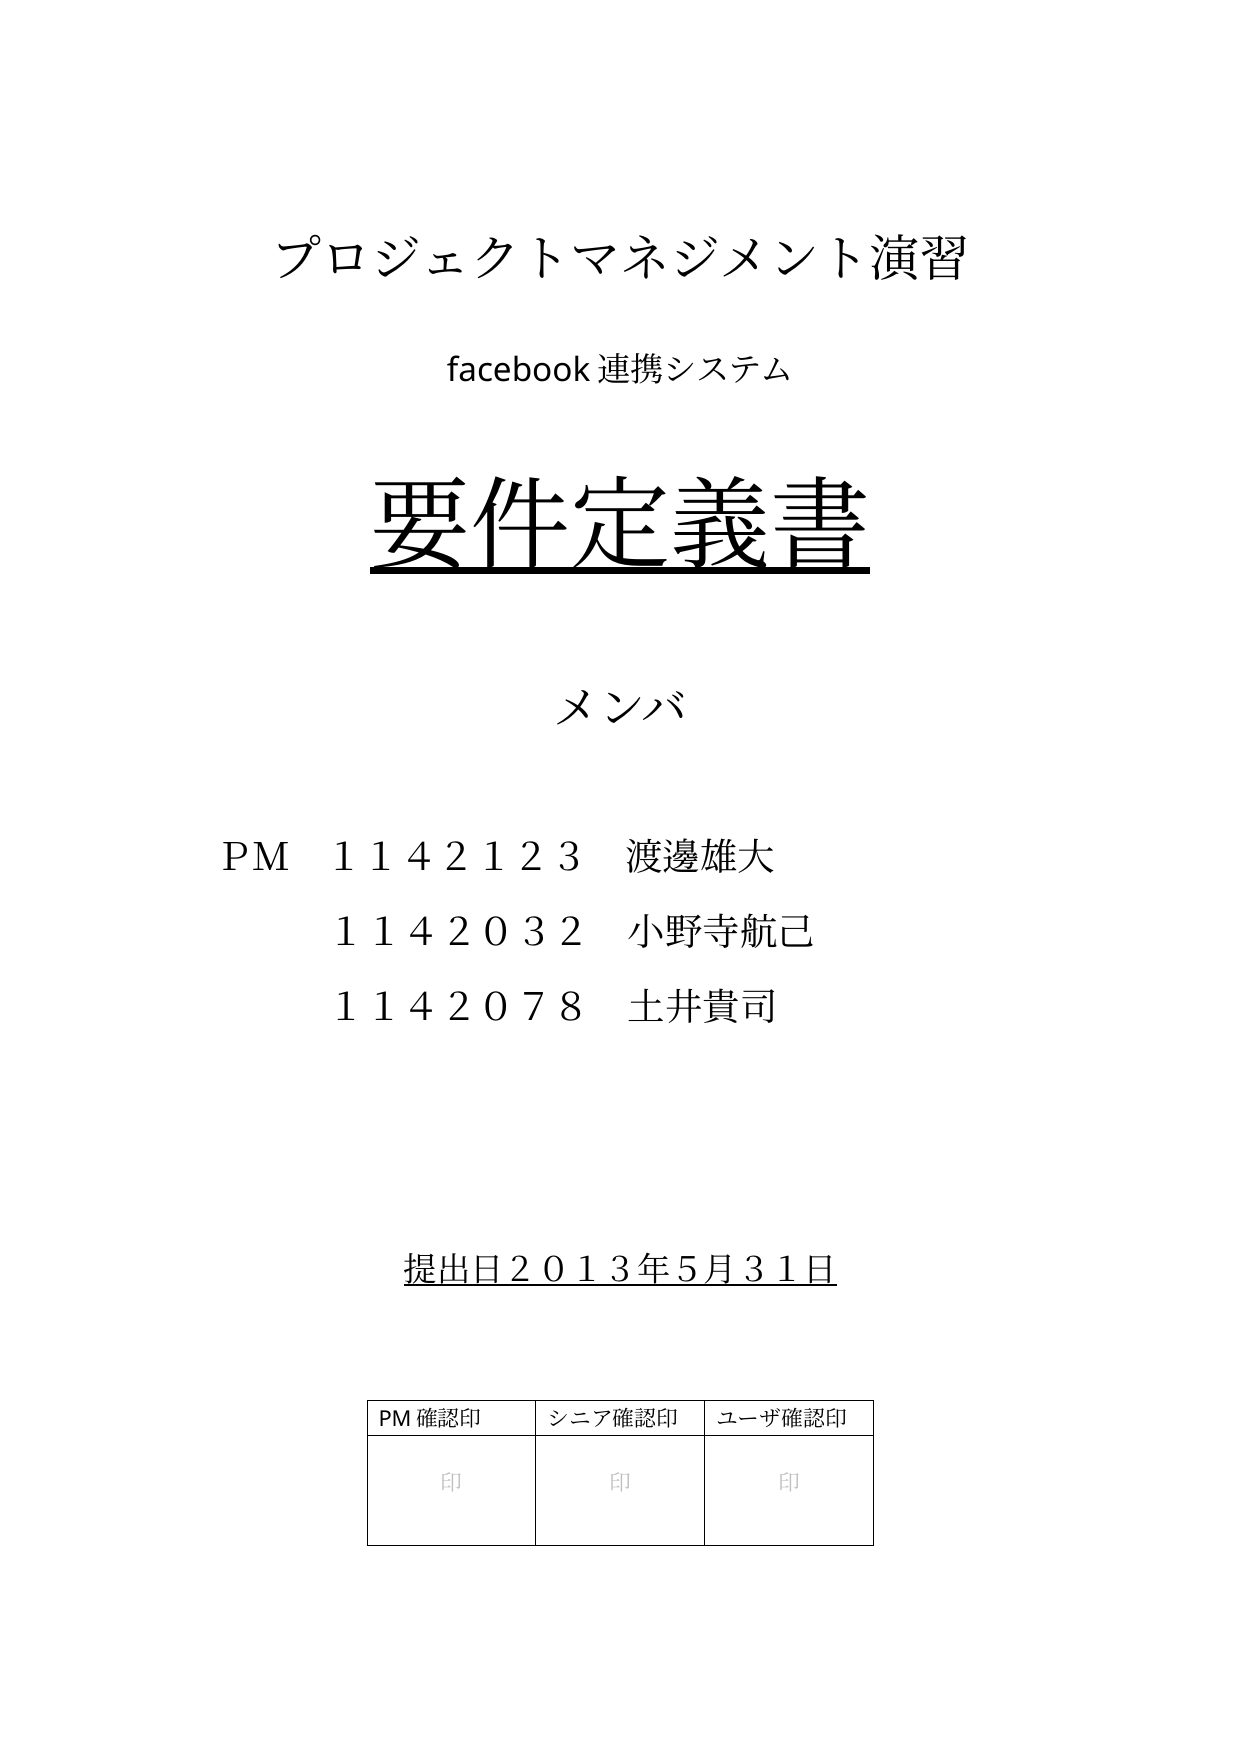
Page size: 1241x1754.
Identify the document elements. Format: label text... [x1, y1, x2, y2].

text 提出日２０１３年５月３１日 [177, 1229, 1063, 1304]
text ＰＭ １１４２１２３ 渡邊雄大 [177, 817, 1063, 892]
table_header PM確認印 [368, 1401, 535, 1435]
table_cell 印 [368, 1436, 535, 1544]
text facebook連携システム [177, 329, 1063, 404]
text 要件定義書 [177, 442, 1063, 592]
table_cell 印 [705, 1436, 873, 1544]
table_header シニア確認印 [536, 1401, 704, 1435]
table_cell 印 [536, 1436, 704, 1544]
text １１４２０７８ 土井貴司 [177, 967, 1063, 1042]
text １１４２０３２ 小野寺航己 [177, 892, 1063, 967]
text プロジェクトマネジメント演習 [177, 217, 1063, 292]
table_header ユーザ確認印 [705, 1401, 873, 1435]
text メンバ [177, 667, 1063, 742]
